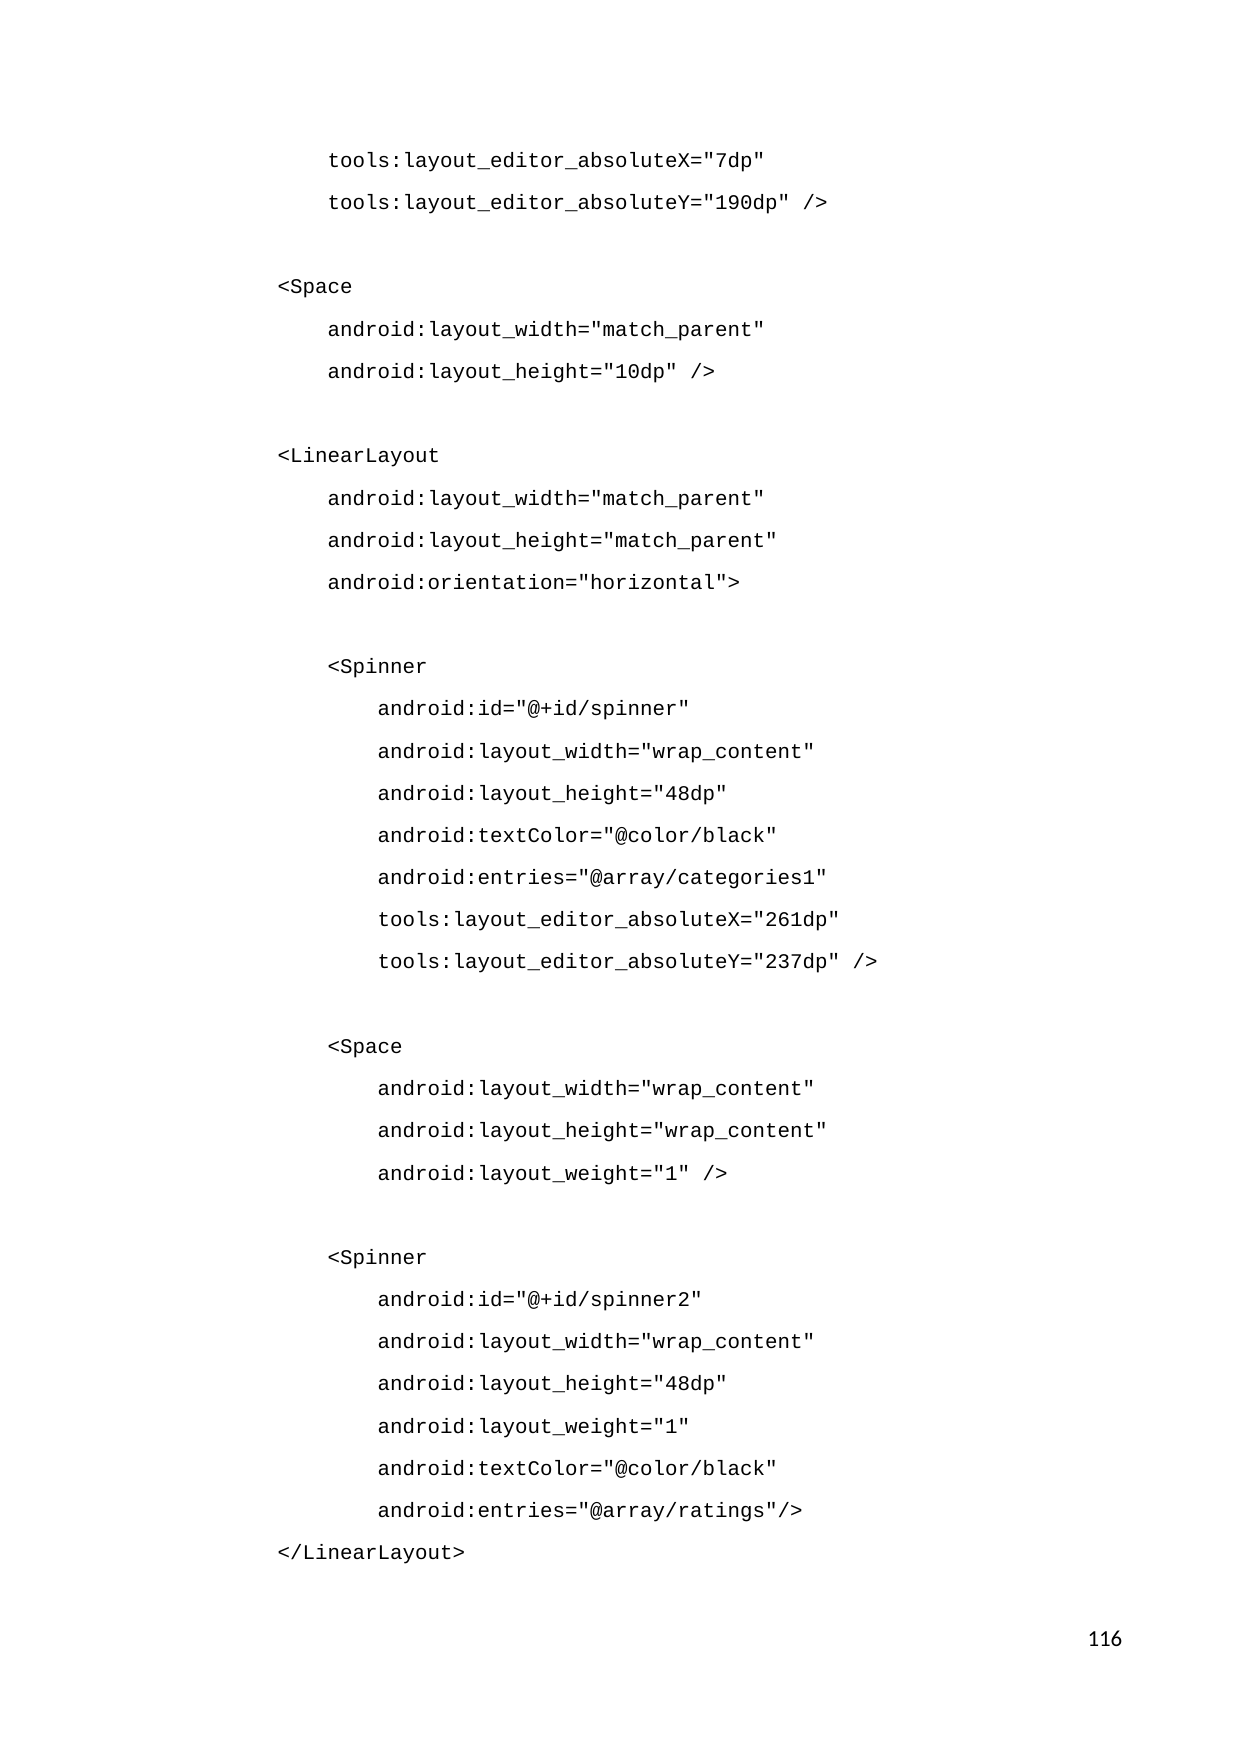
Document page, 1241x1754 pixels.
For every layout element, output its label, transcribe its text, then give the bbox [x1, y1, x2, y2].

text android:layout_height="48dp" [177, 783, 1122, 806]
text android:layout_width="match_parent" [177, 487, 1122, 511]
text android:layout_height="10dp" /> [177, 361, 1122, 384]
text android:layout_width="wrap_content" [177, 1078, 1122, 1102]
text android:layout_weight="1" [177, 1416, 1122, 1439]
text <Spinner [177, 1247, 1122, 1271]
text tools:layout_editor_absoluteY="190dp" /> [177, 192, 1122, 216]
text android:entries="@array/ratings"/> [177, 1500, 1122, 1524]
text android:layout_height="48dp" [177, 1373, 1122, 1397]
text android:layout_width="wrap_content" [177, 1331, 1122, 1355]
text android:layout_height="match_parent" [177, 530, 1122, 553]
text android:entries="@array/categories1" [177, 867, 1122, 891]
text tools:layout_editor_absoluteX="7dp" [177, 150, 1122, 174]
text android:id="@+id/spinner2" [177, 1289, 1122, 1313]
text tools:layout_editor_absoluteX="261dp" [177, 909, 1122, 933]
text android:textColor="@color/black" [177, 825, 1122, 849]
text android:orientation="horizontal"> [177, 572, 1122, 596]
text android:layout_height="wrap_content" [177, 1120, 1122, 1144]
text android:layout_weight="1" /> [177, 1162, 1122, 1186]
text android:layout_width="wrap_content" [177, 741, 1122, 764]
text tools:layout_editor_absoluteY="237dp" /> [177, 952, 1122, 975]
text <Space [177, 277, 1122, 300]
text <Space [177, 1036, 1122, 1059]
text android:layout_width="match_parent" [177, 319, 1122, 342]
text <LinearLayout [177, 445, 1122, 469]
text <Spinner [177, 656, 1122, 680]
text </LinearLayout> [177, 1542, 1122, 1566]
text android:id="@+id/spinner" [177, 698, 1122, 722]
text android:textColor="@color/black" [177, 1458, 1122, 1481]
